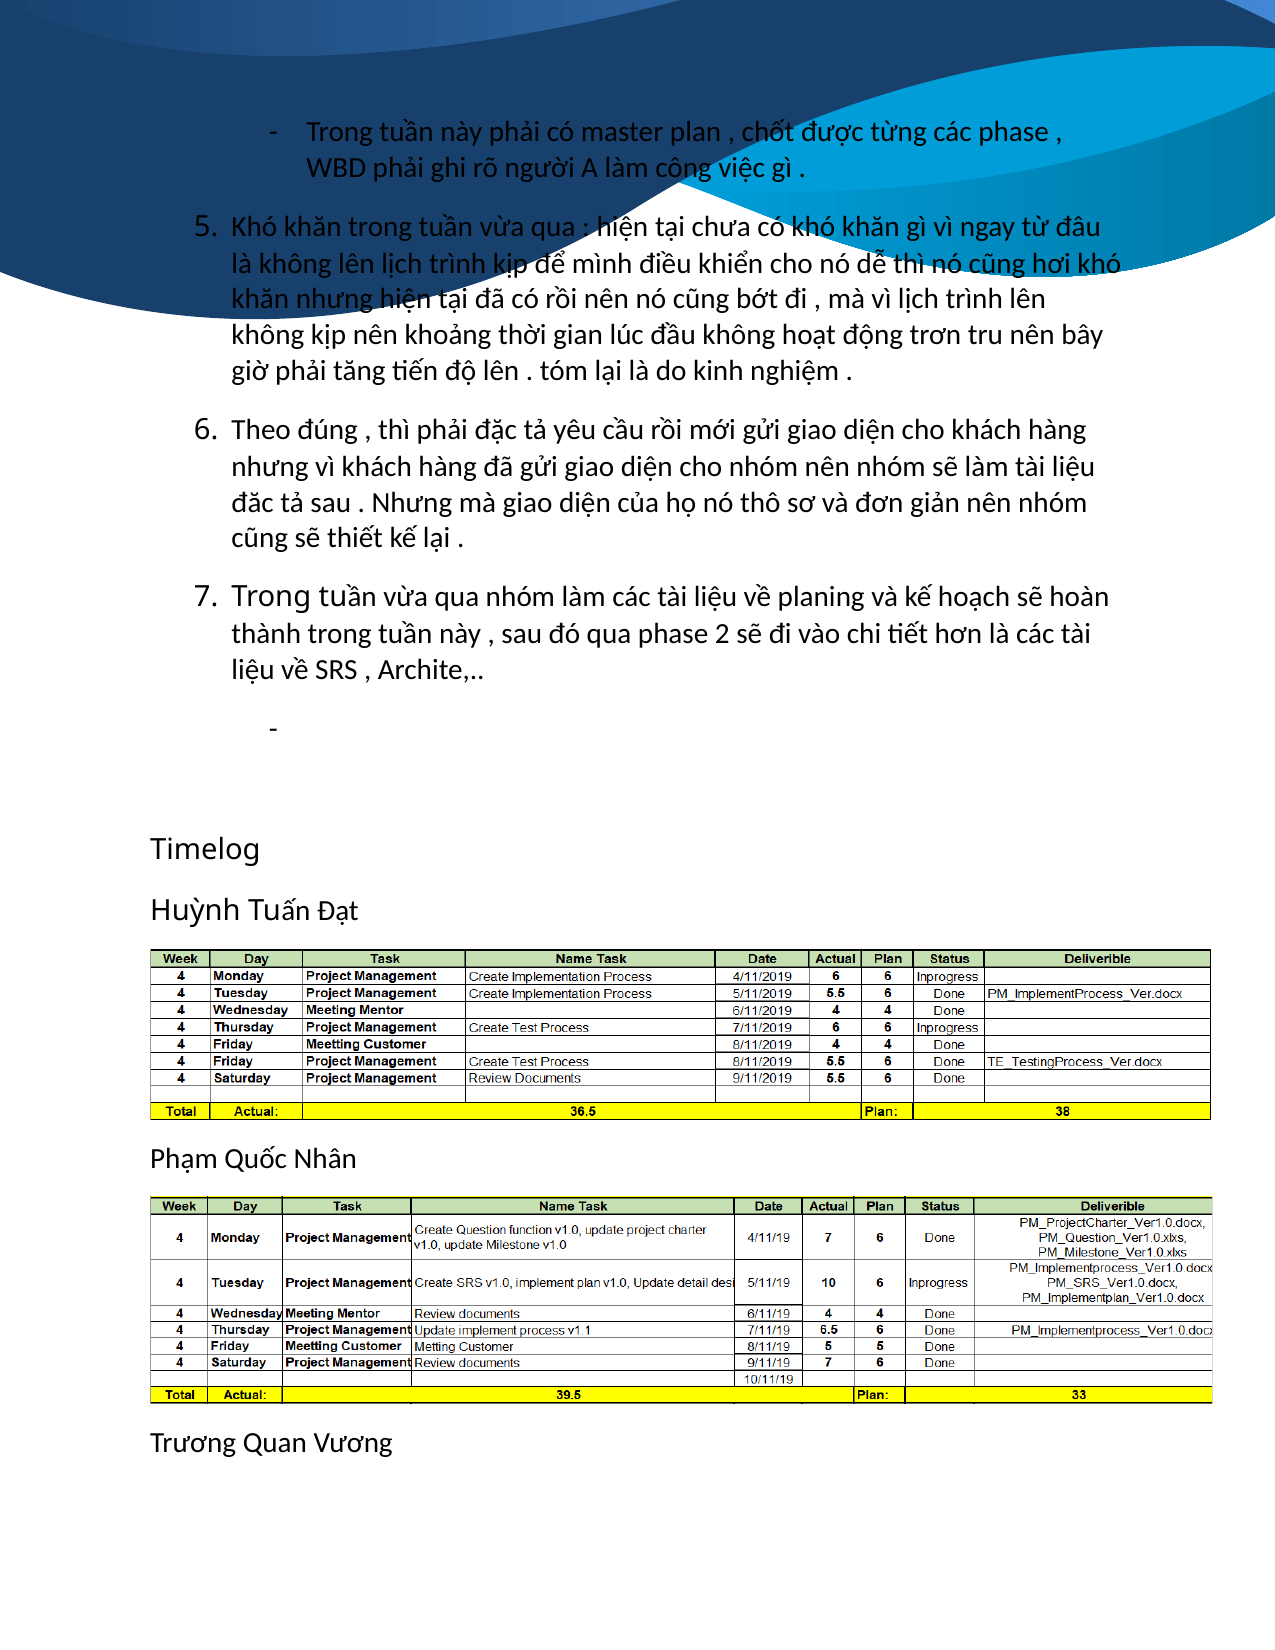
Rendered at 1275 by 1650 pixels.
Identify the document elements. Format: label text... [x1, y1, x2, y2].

text Timelog [150, 828, 1125, 868]
list Trong tuần vừa qua nhóm làm các tài liệu về planing và kế hoạch sẽ hoàn thành trong tuần này , sau đó qua phase 2 sẽ đi vào chi tiết hơn là các tài liệu về SRS , Archite,.. [194, 576, 1125, 687]
text Phạm Quốc Nhân [150, 1140, 1125, 1176]
list Theo đúng , thì phải đặc tả yêu cầu rồi mới gửi giao diện cho khách hàng nhưng vì khách hàng đã gửi giao diện cho nhóm nên nhóm sẽ làm tài liệu đăc tả sau . Nhưng mà giao diện của họ nó thô sơ và đơn giản nên nhóm cũng sẽ thiết kế lại . [194, 408, 1125, 555]
picture [150, 1196, 1213, 1404]
list Trong tuần này phải có master plan , chốt được từng các phase , WBD phải ghi rõ người A làm công việc gì . [269, 113, 1125, 184]
text Huỳnh Tuấn Đạt [150, 889, 1125, 929]
picture [150, 949, 1211, 1120]
text Trương Quan Vương [150, 1424, 1125, 1460]
